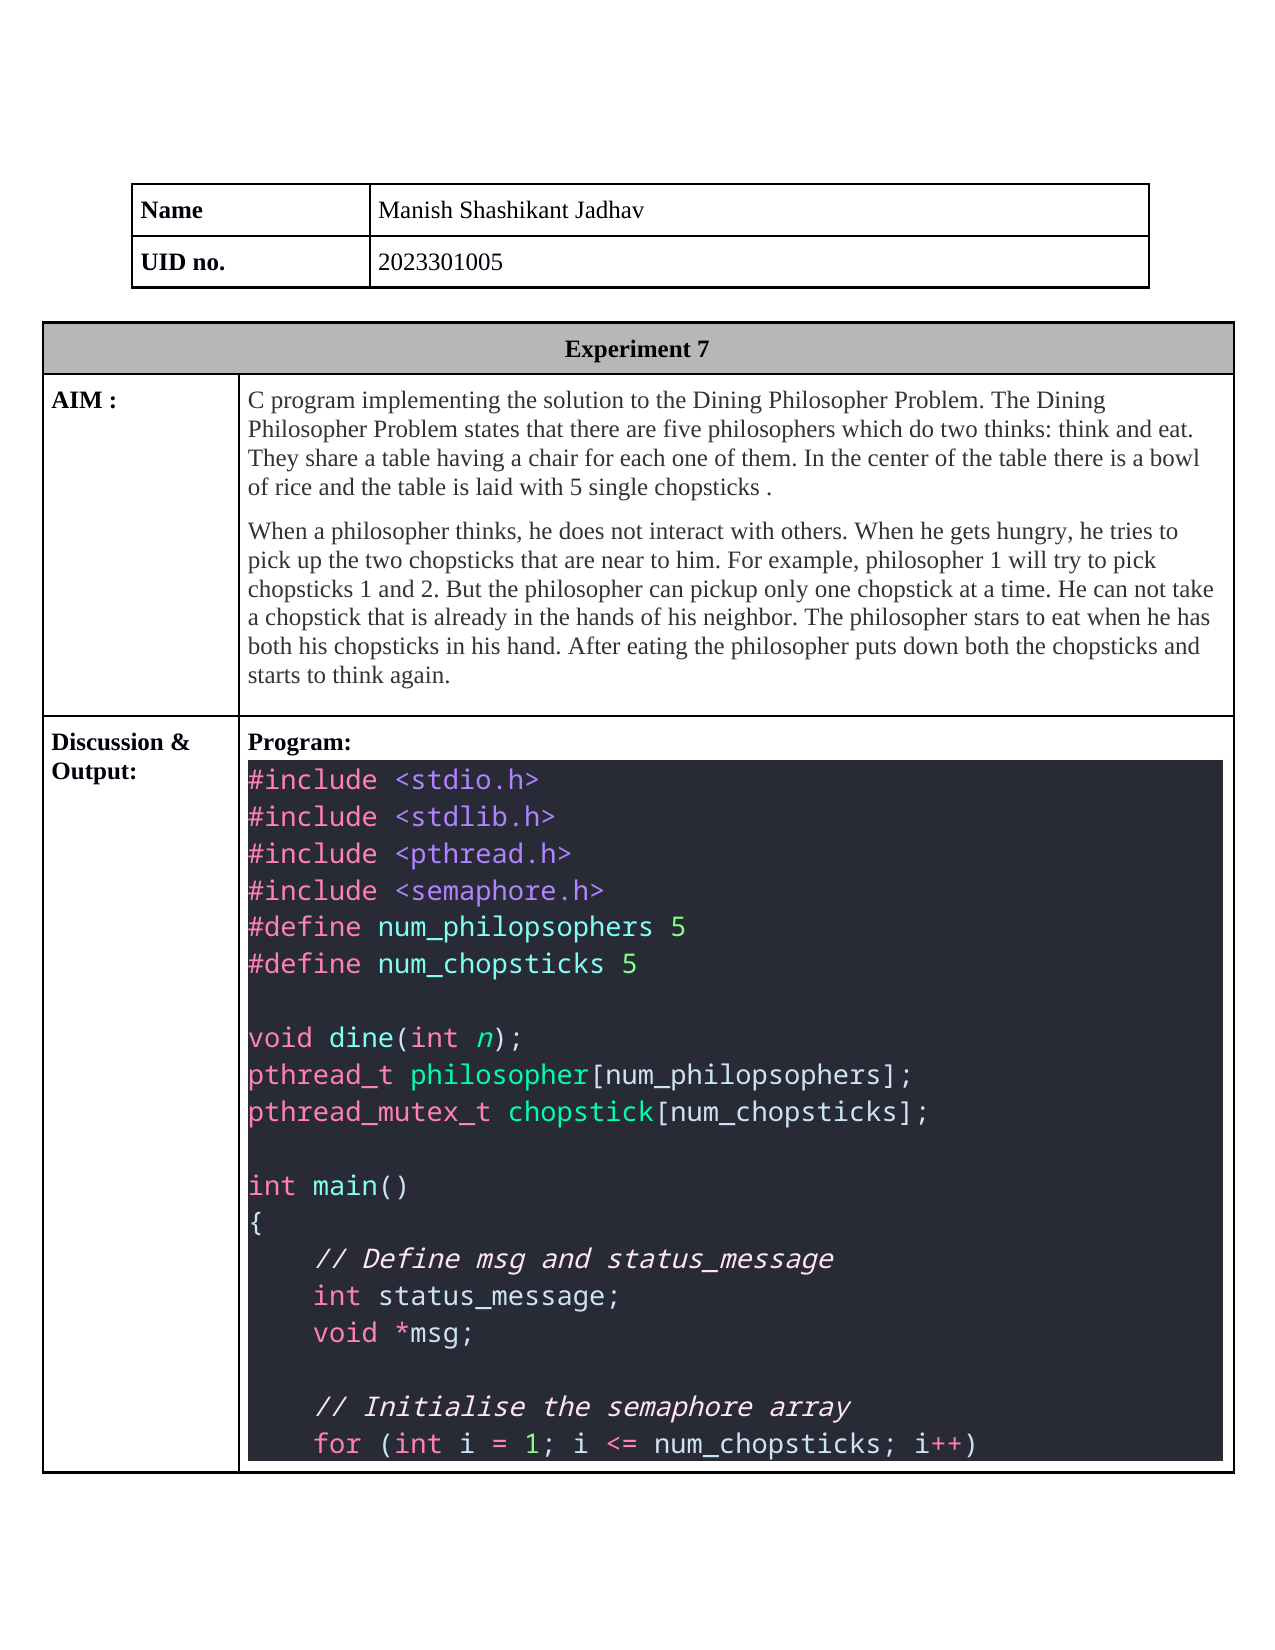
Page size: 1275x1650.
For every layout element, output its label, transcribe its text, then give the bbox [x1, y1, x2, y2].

table_header Name [133, 185, 369, 235]
table_cell C program implementing the solution to the Dining Philosopher Problem. The Dining Philosopher Problem states that there are five philosophers which do two thinks: think and eat. They share a table having a chair for each one of them. In the center of the table there is a bowl of rice and the table is laid with 5 single chopsticks . When a philosopher thinks, he does not interact with others. When he gets hungry, he tries to pick up the two chopsticks that are near to him. For example, philosopher 1 will try to pick chopsticks 1 and 2. But the philosopher can pickup only one chopstick at a time. He can not take a chopstick that is already in the hands of his neighbor. The philosopher stars to eat when he has both his chopsticks in his hand. After eating the philosopher puts down both the chopsticks and starts to think again. [240, 375, 1233, 715]
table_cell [240, 717, 1233, 1471]
table_cell UID no. [133, 237, 369, 286]
table_header Experiment 7 [44, 324, 1233, 373]
table_cell AIM : [44, 375, 238, 715]
table_cell 2023301005 [371, 237, 1148, 286]
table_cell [44, 717, 238, 1471]
table_header Manish Shashikant Jadhav [371, 185, 1148, 235]
